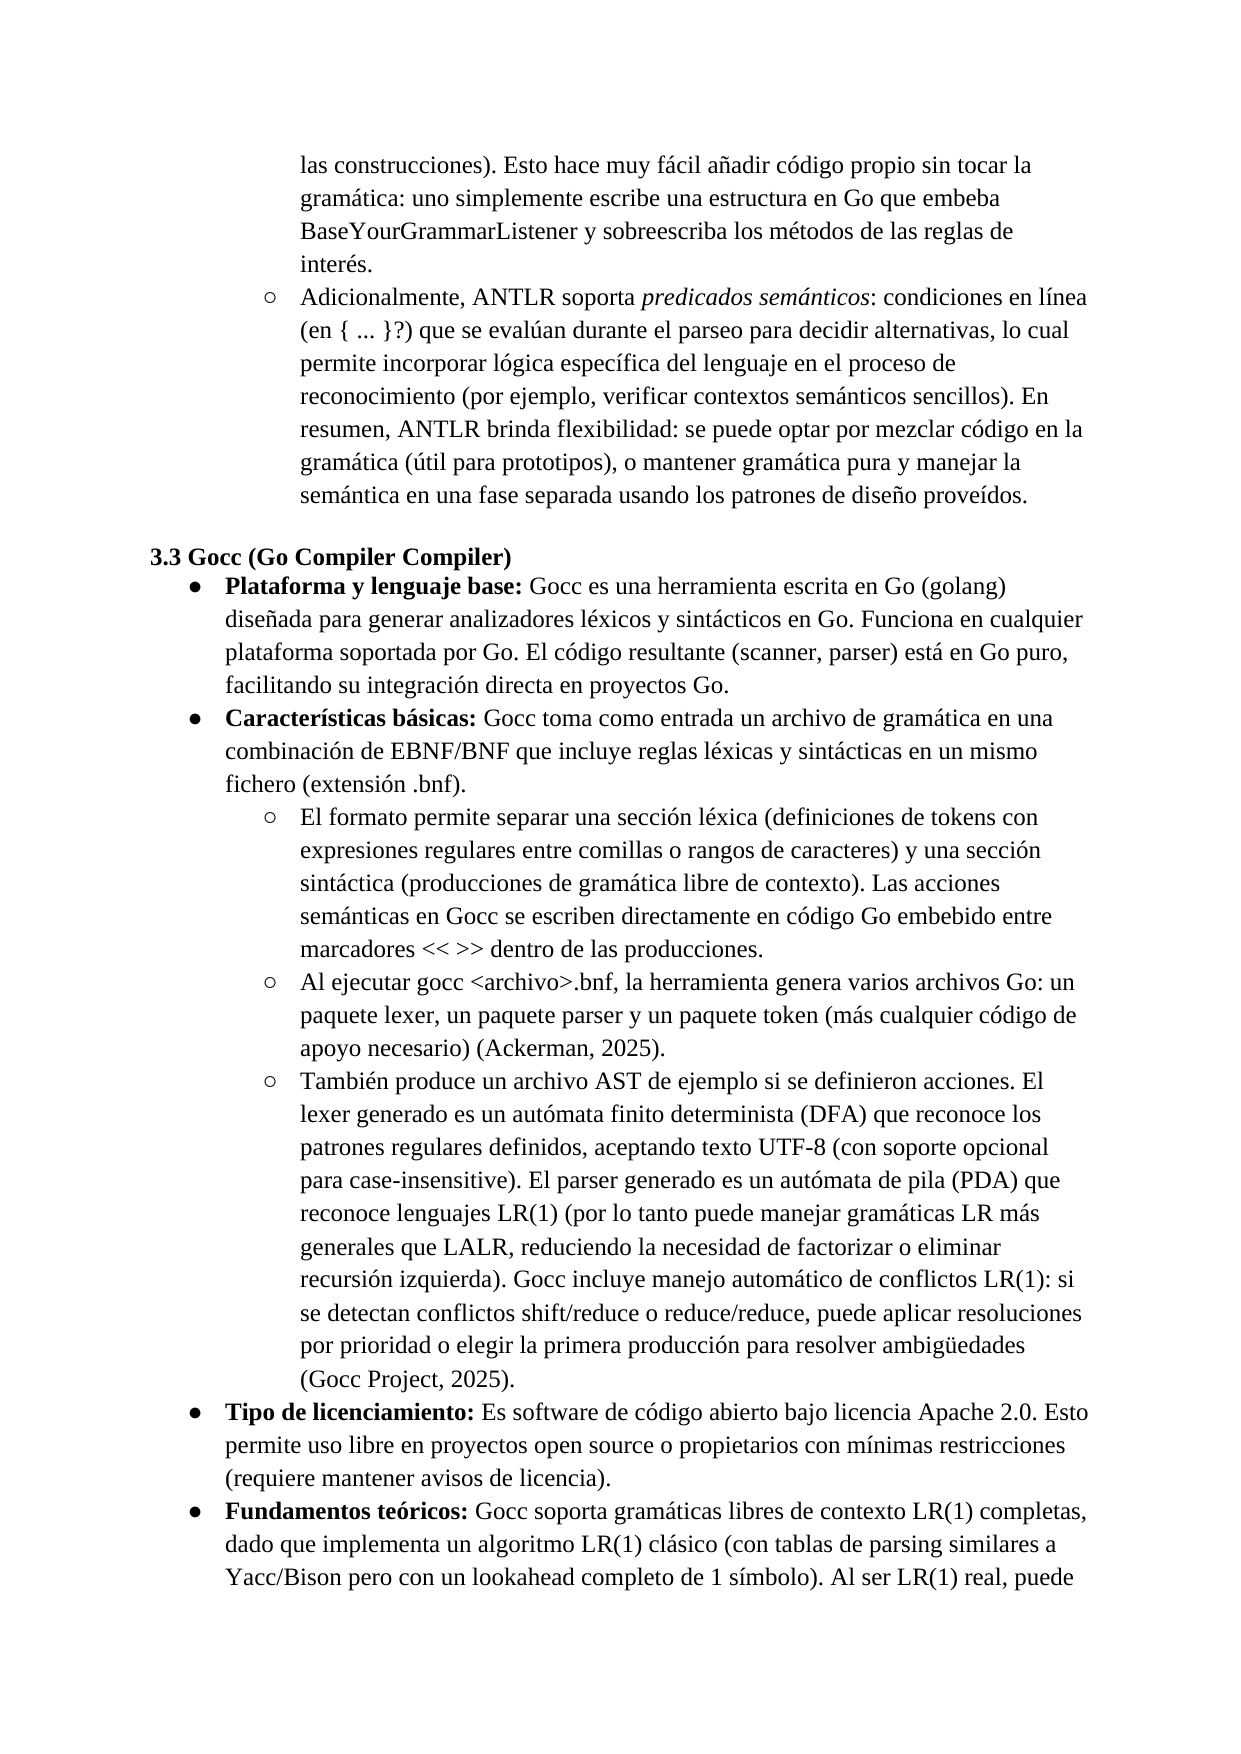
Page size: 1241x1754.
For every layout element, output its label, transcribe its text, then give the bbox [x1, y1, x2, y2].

list Adicionalmente, ANTLR soporta predicados semánticos: condiciones en línea (en { ... }?) que se evalúan durante el parseo para decidir alternativas, lo cual permite incorporar lógica específica del lenguaje en el proceso de reconocimiento (por ejemplo, verificar contextos semánticos sencillos). En resumen, ANTLR brinda flexibilidad: se puede optar por mezclar código en la gramática (útil para prototipos), o mantener gramática pura y manejar la semántica en una fase separada usando los patrones de diseño proveídos. [262, 282, 1090, 509]
list También produce un archivo AST de ejemplo si se definieron acciones. El lexer generado es un autómata finito determinista (DFA) que reconoce los patrones regulares definidos, aceptando texto UTF-8 (con soporte opcional para case-insensitive). El parser generado es un autómata de pila (PDA) que reconoce lenguajes LR(1) (por lo tanto puede manejar gramáticas LR más generales que LALR, reduciendo la necesidad de factorizar o eliminar recursión izquierda). Gocc incluye manejo automático de conflictos LR(1): si se detectan conflictos shift/reduce o reduce/reduce, puede aplicar resoluciones por prioridad o elegir la primera producción para resolver ambigüedades (Gocc Project, 2025). [262, 1066, 1090, 1392]
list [187, 1496, 1090, 1591]
list Tipo de licenciamiento: Es software de código abierto bajo licencia Apache 2.0. Esto permite uso libre en proyectos open source o propietarios con mínimas restricciones (requiere mantener avisos de licencia). [187, 1397, 1090, 1491]
list El formato permite separar una sección léxica (definiciones de tokens con expresiones regulares entre comillas o rangos de caracteres) y una sección sintáctica (producciones de gramática libre de contexto). Las acciones semánticas en Gocc se escriben directamente en código Go embebido entre marcadores << >> dentro de las producciones. [262, 802, 1090, 963]
list Características básicas: Gocc toma como entrada un archivo de gramática en una combinación de EBNF/BNF que incluye reglas léxicas y sintácticas en un mismo fichero (extensión .bnf). [187, 703, 1090, 798]
list Al ejecutar gocc <archivo>.bnf, la herramienta genera varios archivos Go: un paquete lexer, un paquete parser y un paquete token (más cualquier código de apoyo necesario) (Ackerman, 2025). [262, 967, 1090, 1062]
list Plataforma y lenguaje base: Gocc es una herramienta escrita en Go (golang) diseñada para generar analizadores léxicos y sintácticos en Go. Funciona en cualquier plataforma soportada por Go. El código resultante (scanner, parser) está en Go puro, facilitando su integración directa en proyectos Go. [187, 571, 1090, 699]
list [262, 150, 1090, 278]
subtitle 3.3 Gocc (Go Compiler Compiler) [150, 542, 1090, 571]
